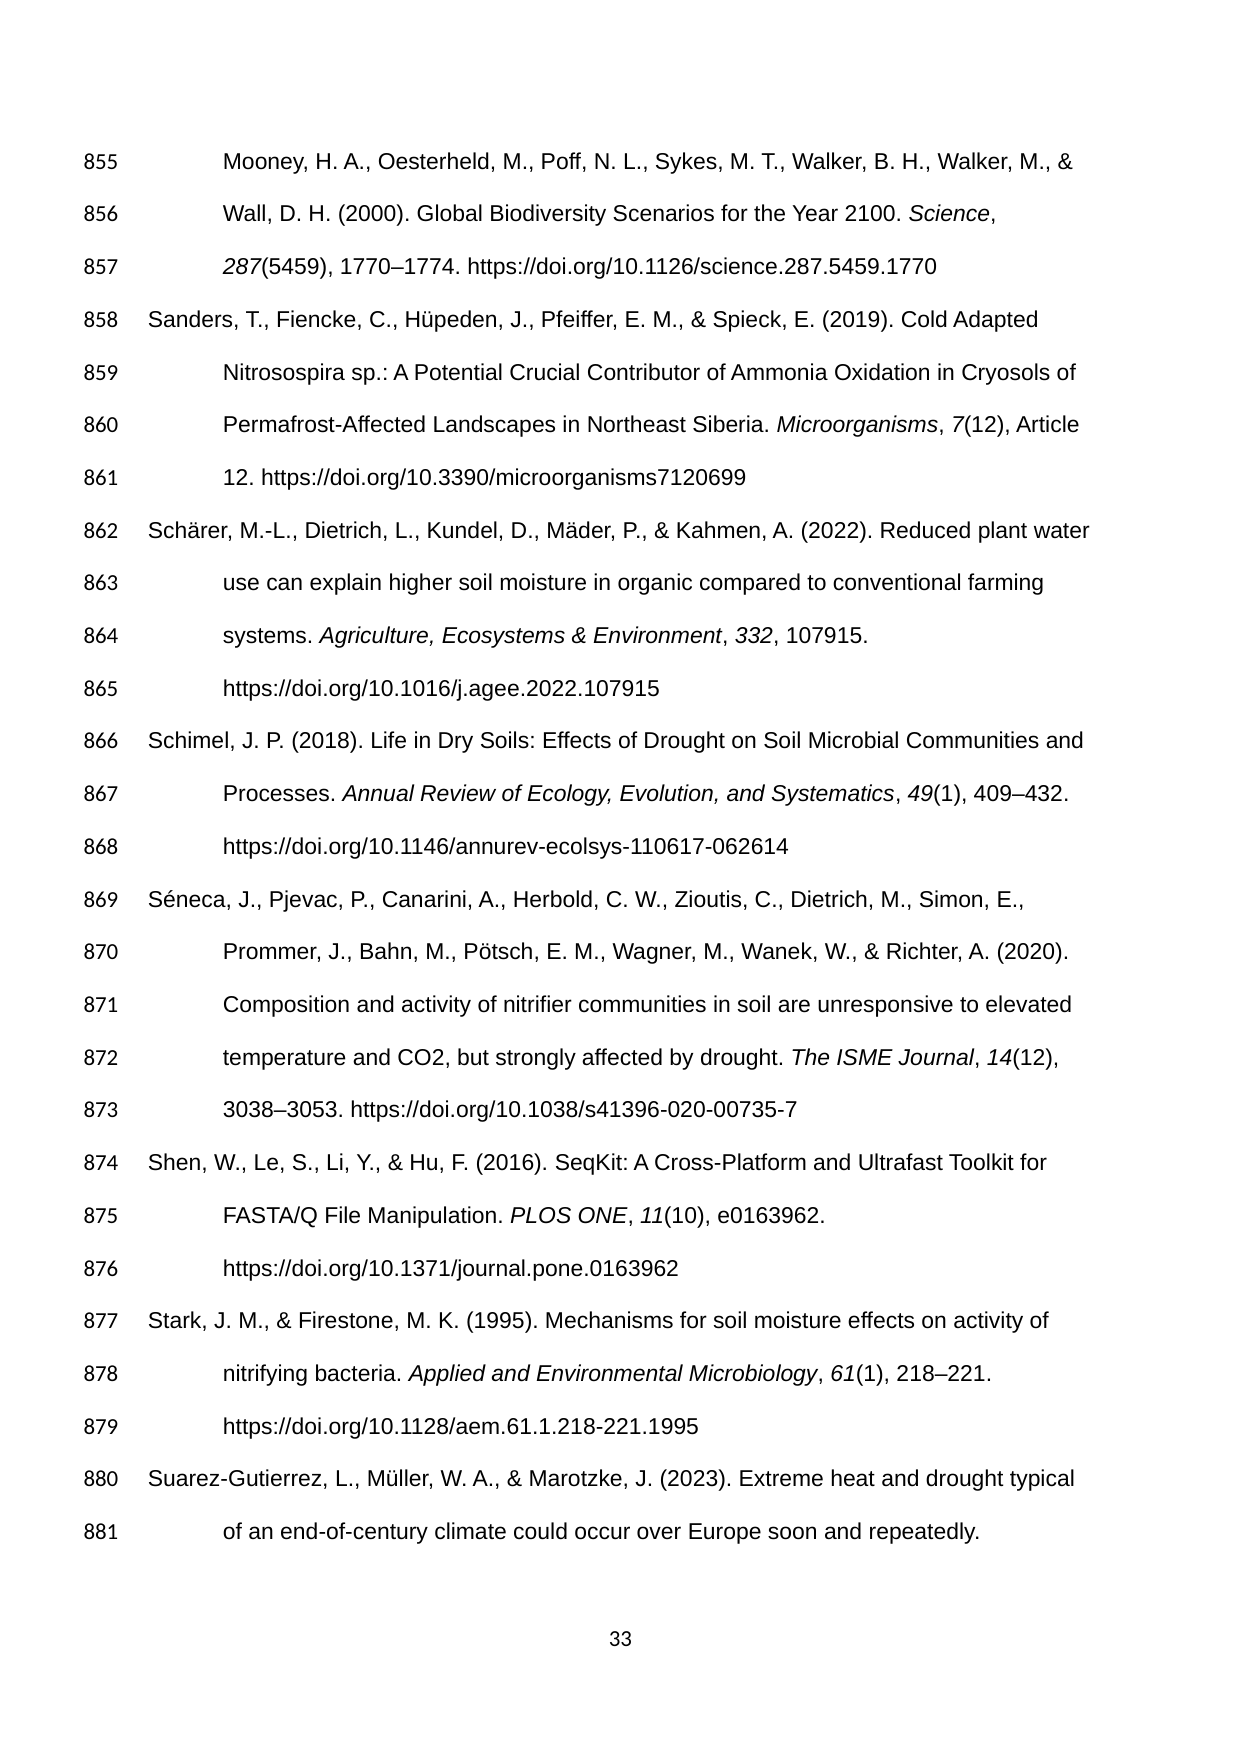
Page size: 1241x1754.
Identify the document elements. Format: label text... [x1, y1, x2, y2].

text Shen, W., Le, S., Li, Y., & Hu, F. (2016). SeqKit: A Cross-Platform and Ultrafast Toolkit for FASTA/Q File Manipulation. PLOS ONE, 11(10), e0163962. https://doi.org/10.1371/journal.pone.0163962 [148, 1149, 1093, 1281]
text Sanders, T., Fiencke, C., Hüpeden, J., Pfeiffer, E. M., & Spieck, E. (2019). Cold Adapted Nitrosospira sp.: A Potential Crucial Contributor of Ammonia Oxidation in Cryosols of Permafrost-Affected Landscapes in Northeast Siberia. Microorganisms, 7(12), Article 12. https://doi.org/10.3390/microorganisms7120699 [148, 306, 1093, 490]
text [148, 1465, 1093, 1544]
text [148, 148, 1093, 279]
text Schärer, M.-L., Dietrich, L., Kundel, D., Mäder, P., & Kahmen, A. (2022). Reduced plant water use can explain higher soil moisture in organic compared to conventional farming systems. Agriculture, Ecosystems & Environment, 332, 107915. https://doi.org/10.1016/j.agee.2022.107915 [148, 517, 1093, 701]
text Séneca, J., Pjevac, P., Canarini, A., Herbold, C. W., Zioutis, C., Dietrich, M., Simon, E., Prommer, J., Bahn, M., Pötsch, E. M., Wagner, M., Wanek, W., & Richter, A. (2020). Composition and activity of nitrifier communities in soil are unresponsive to elevated temperature and CO2, but strongly affected by drought. The ISME Journal, 14(12), 3038–3053. https://doi.org/10.1038/s41396-020-00735-7 [148, 886, 1093, 1123]
text Stark, J. M., & Firestone, M. K. (1995). Mechanisms for soil moisture effects on activity of nitrifying bacteria. Applied and Environmental Microbiology, 61(1), 218–221. https://doi.org/10.1128/aem.61.1.218-221.1995 [148, 1307, 1093, 1439]
text Schimel, J. P. (2018). Life in Dry Soils: Effects of Drought on Soil Microbial Communities and Processes. Annual Review of Ecology, Evolution, and Systematics, 49(1), 409–432. https://doi.org/10.1146/annurev-ecolsys-110617-062614 [148, 727, 1093, 859]
